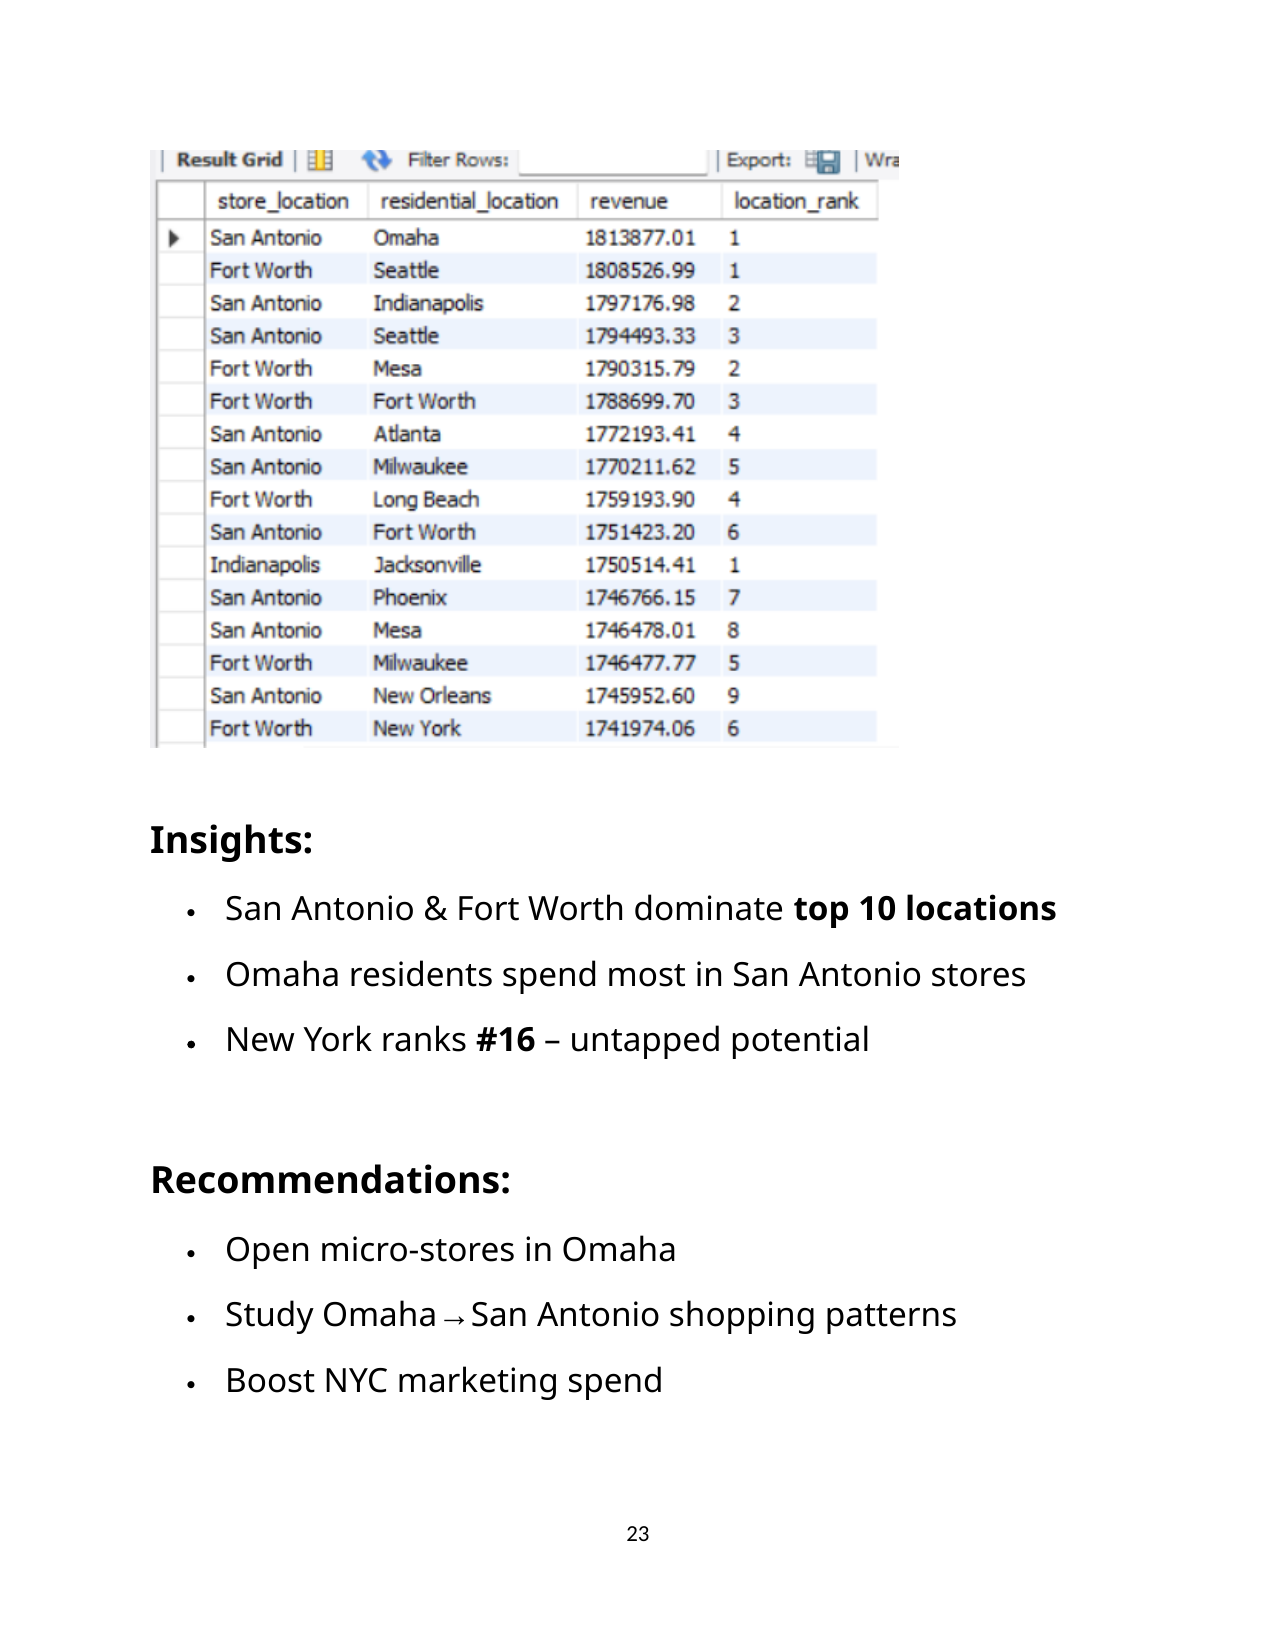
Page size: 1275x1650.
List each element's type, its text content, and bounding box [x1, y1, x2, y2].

text New York ranks #16 – untapped potential [187, 1016, 1125, 1062]
text Study Omaha→San Antonio shopping patterns [187, 1291, 1125, 1336]
text Omaha residents spend most in San Antonio stores [187, 951, 1125, 996]
text San Antonio & Fort Worth dominate top 10 locations [187, 885, 1125, 930]
text Insights: [150, 813, 1125, 864]
text Recommendations: [150, 1154, 1125, 1205]
text Open micro-stores in Omaha [187, 1225, 1125, 1271]
picture [150, 150, 899, 748]
text Boost NYC marketing spend [187, 1357, 1125, 1402]
